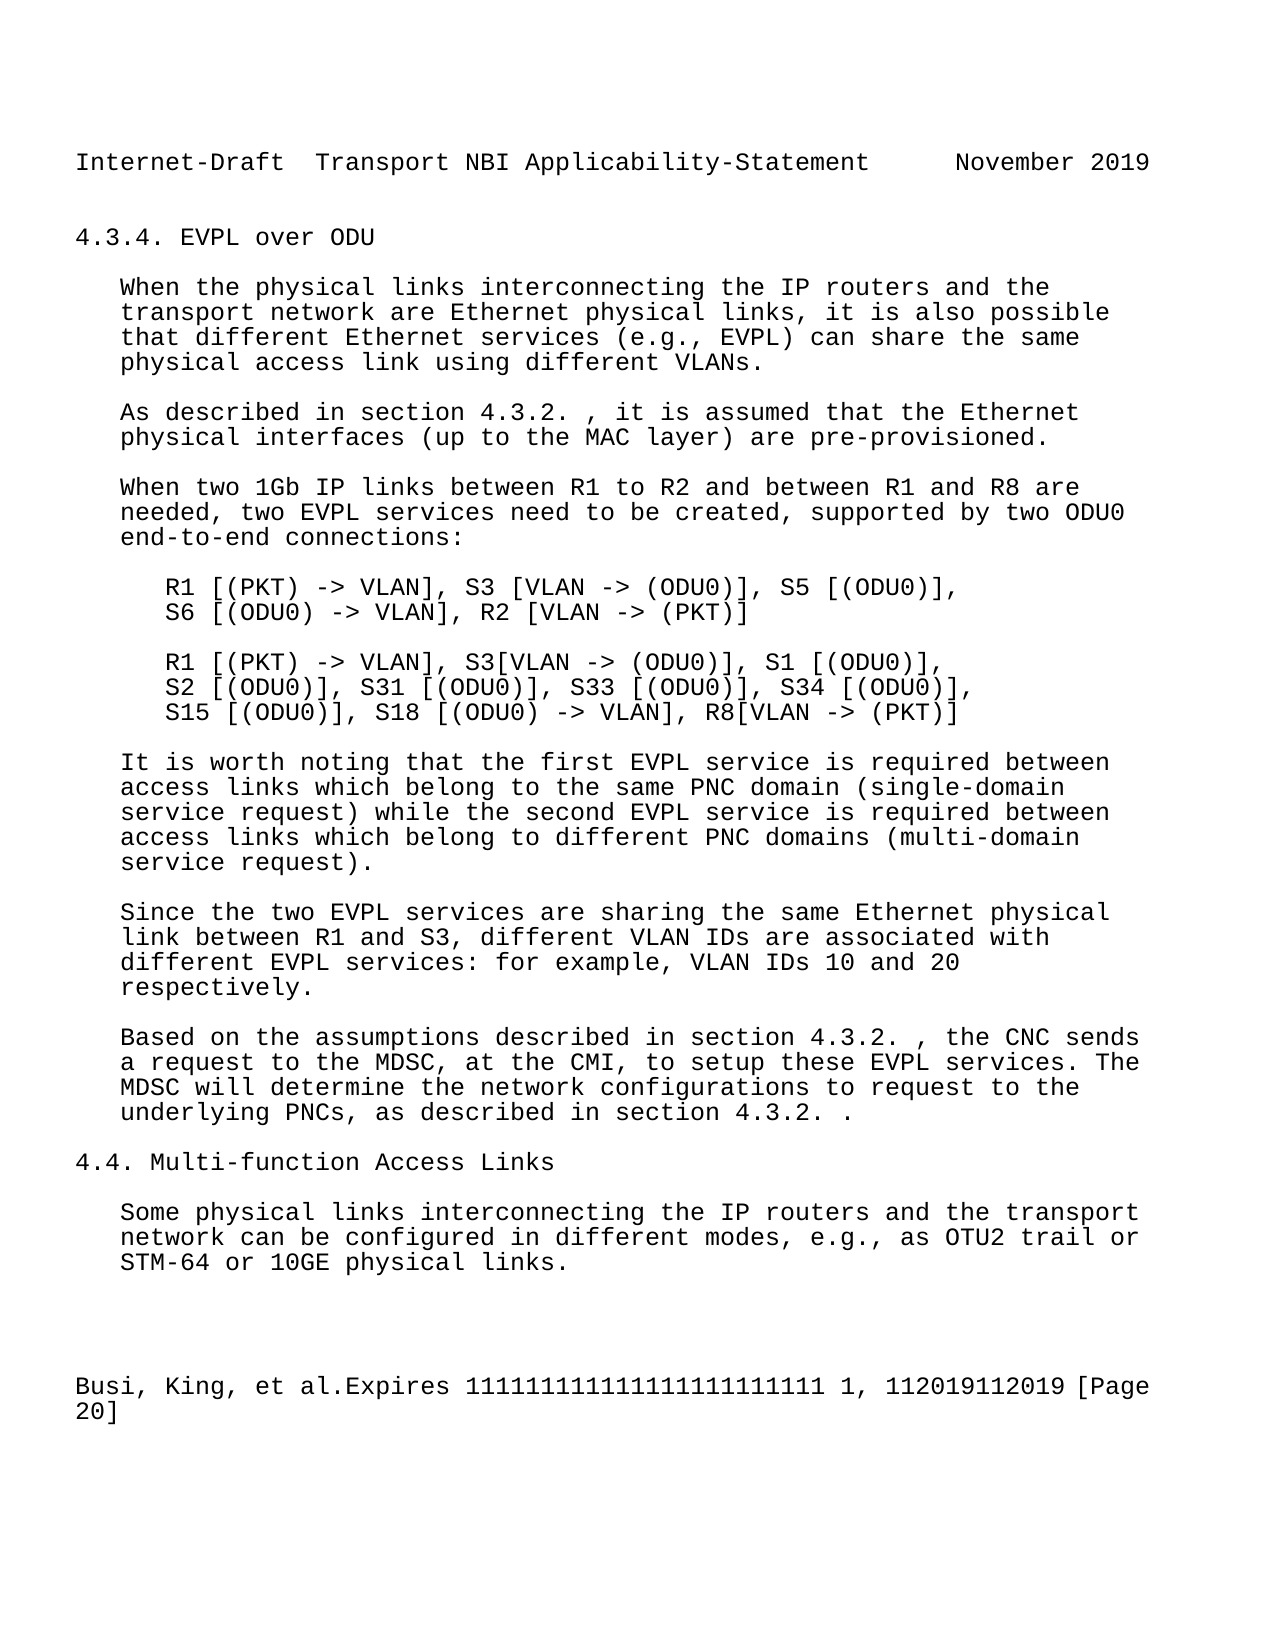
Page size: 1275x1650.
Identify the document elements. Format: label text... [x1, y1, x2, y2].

text It is worth noting that the first EVPL service is required between access links which belong to the same PNC domain (single-domain service request) while the second EVPL service is required between access links which belong to different PNC domains (multi-domain service request). [120, 750, 1155, 875]
text When two 1Gb IP links between R1 to R2 and between R1 and R8 are needed, two EVPL services need to be created, supported by two ODU0 end-to-end connections: [120, 475, 1155, 550]
text Based on the assumptions described in section 4.3.2, the CNC sends a request to the MDSC, at the CMI, to setup these EVPL services. The MDSC will determine the network configurations to request to the underlying PNCs, as described in section 4.3.2. [120, 1025, 1155, 1125]
subtitle EVPL over ODU [75, 225, 1155, 250]
text R1 [(PKT) -> VLAN], S3 [VLAN -> (ODU0)], S5 [(ODU0)], S6 [(ODU0) -> VLAN], R2 [VLAN -> (PKT)] [165, 575, 1155, 625]
subtitle Multi-function Access Links [75, 1150, 1155, 1175]
text As described in section 4.3.2, it is assumed that the Ethernet physical interfaces (up to the MAC layer) are pre-provisioned. [120, 400, 1155, 450]
text R1 [(PKT) -> VLAN], S3[VLAN -> (ODU0)], S1 [(ODU0)], S2 [(ODU0)], S31 [(ODU0)], S33 [(ODU0)], S34 [(ODU0)], S15 [(ODU0)], S18 [(ODU0) -> VLAN], R8[VLAN -> (PKT)] [165, 650, 1155, 725]
text Since the two EVPL services are sharing the same Ethernet physical link between R1 and S3, different VLAN IDs are associated with different EVPL services: for example, VLAN IDs 10 and 20 respectively. [120, 900, 1155, 1000]
